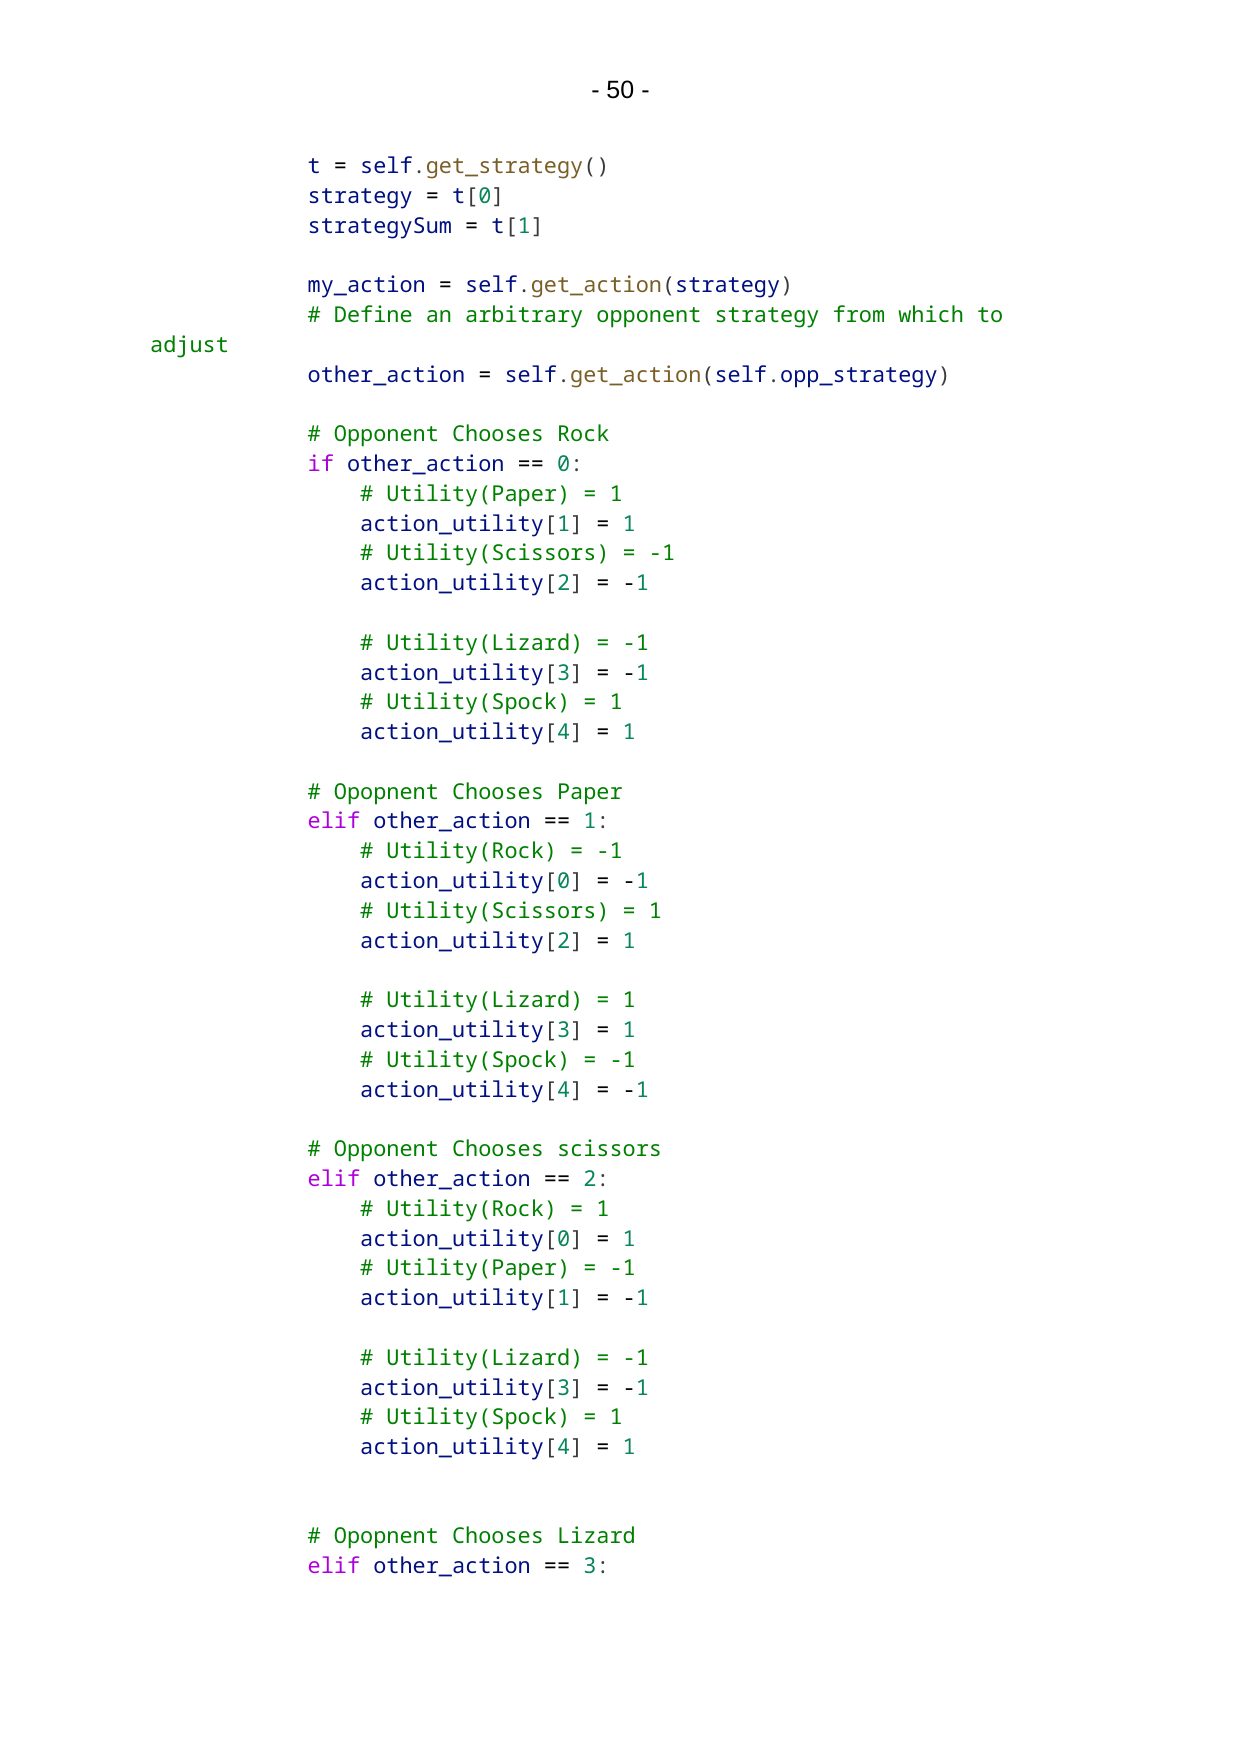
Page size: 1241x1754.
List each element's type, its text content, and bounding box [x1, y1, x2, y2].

text action_utility[0] = 1 [150, 1222, 1090, 1252]
text # Opponent Chooses scissors [150, 1133, 1090, 1163]
text # Utility(Paper) = 1 [150, 478, 1090, 507]
text my_action = self.get_action(strategy) [150, 269, 1090, 299]
text elif other_action == 2: [150, 1163, 1090, 1193]
text # Utility(Scissors) = 1 [150, 895, 1090, 924]
text action_utility[4] = 1 [150, 1431, 1090, 1461]
text action_utility[2] = 1 [150, 924, 1090, 954]
text # Utility(Spock) = 1 [150, 686, 1090, 716]
text # Utility(Scissors) = -1 [150, 537, 1090, 567]
text # Utility(Paper) = -1 [150, 1252, 1090, 1282]
text # Opopnent Chooses Lizard [150, 1520, 1090, 1550]
text action_utility[3] = -1 [150, 656, 1090, 686]
text action_utility[4] = 1 [150, 716, 1090, 746]
text # Utility(Lizard) = 1 [150, 984, 1090, 1014]
text # Utility(Rock) = 1 [150, 1193, 1090, 1222]
text other_action = self.get_action(self.opp_strategy) [150, 358, 1090, 388]
text # Utility(Spock) = 1 [150, 1401, 1090, 1431]
text action_utility[4] = -1 [150, 1073, 1090, 1103]
text # Utility(Spock) = -1 [150, 1044, 1090, 1073]
text # Utility(Lizard) = -1 [150, 1342, 1090, 1371]
text strategySum = t[1] [150, 209, 1090, 239]
text action_utility[0] = -1 [150, 865, 1090, 895]
text # Opponent Chooses Rock [150, 418, 1090, 448]
text # Opopnent Chooses Paper [150, 776, 1090, 805]
text action_utility[3] = -1 [150, 1371, 1090, 1401]
text elif other_action == 3: [150, 1550, 1090, 1580]
text action_utility[2] = -1 [150, 567, 1090, 597]
text elif other_action == 1: [150, 805, 1090, 835]
text strategy = t[0] [150, 180, 1090, 209]
text action_utility[1] = -1 [150, 1282, 1090, 1312]
text action_utility[1] = 1 [150, 507, 1090, 537]
text # Define an arbitrary opponent strategy from which to adjust [150, 299, 1090, 358]
text if other_action == 0: [150, 448, 1090, 478]
text action_utility[3] = 1 [150, 1014, 1090, 1044]
text t = self.get_strategy() [150, 150, 1090, 180]
text # Utility(Rock) = -1 [150, 835, 1090, 865]
text # Utility(Lizard) = -1 [150, 627, 1090, 656]
